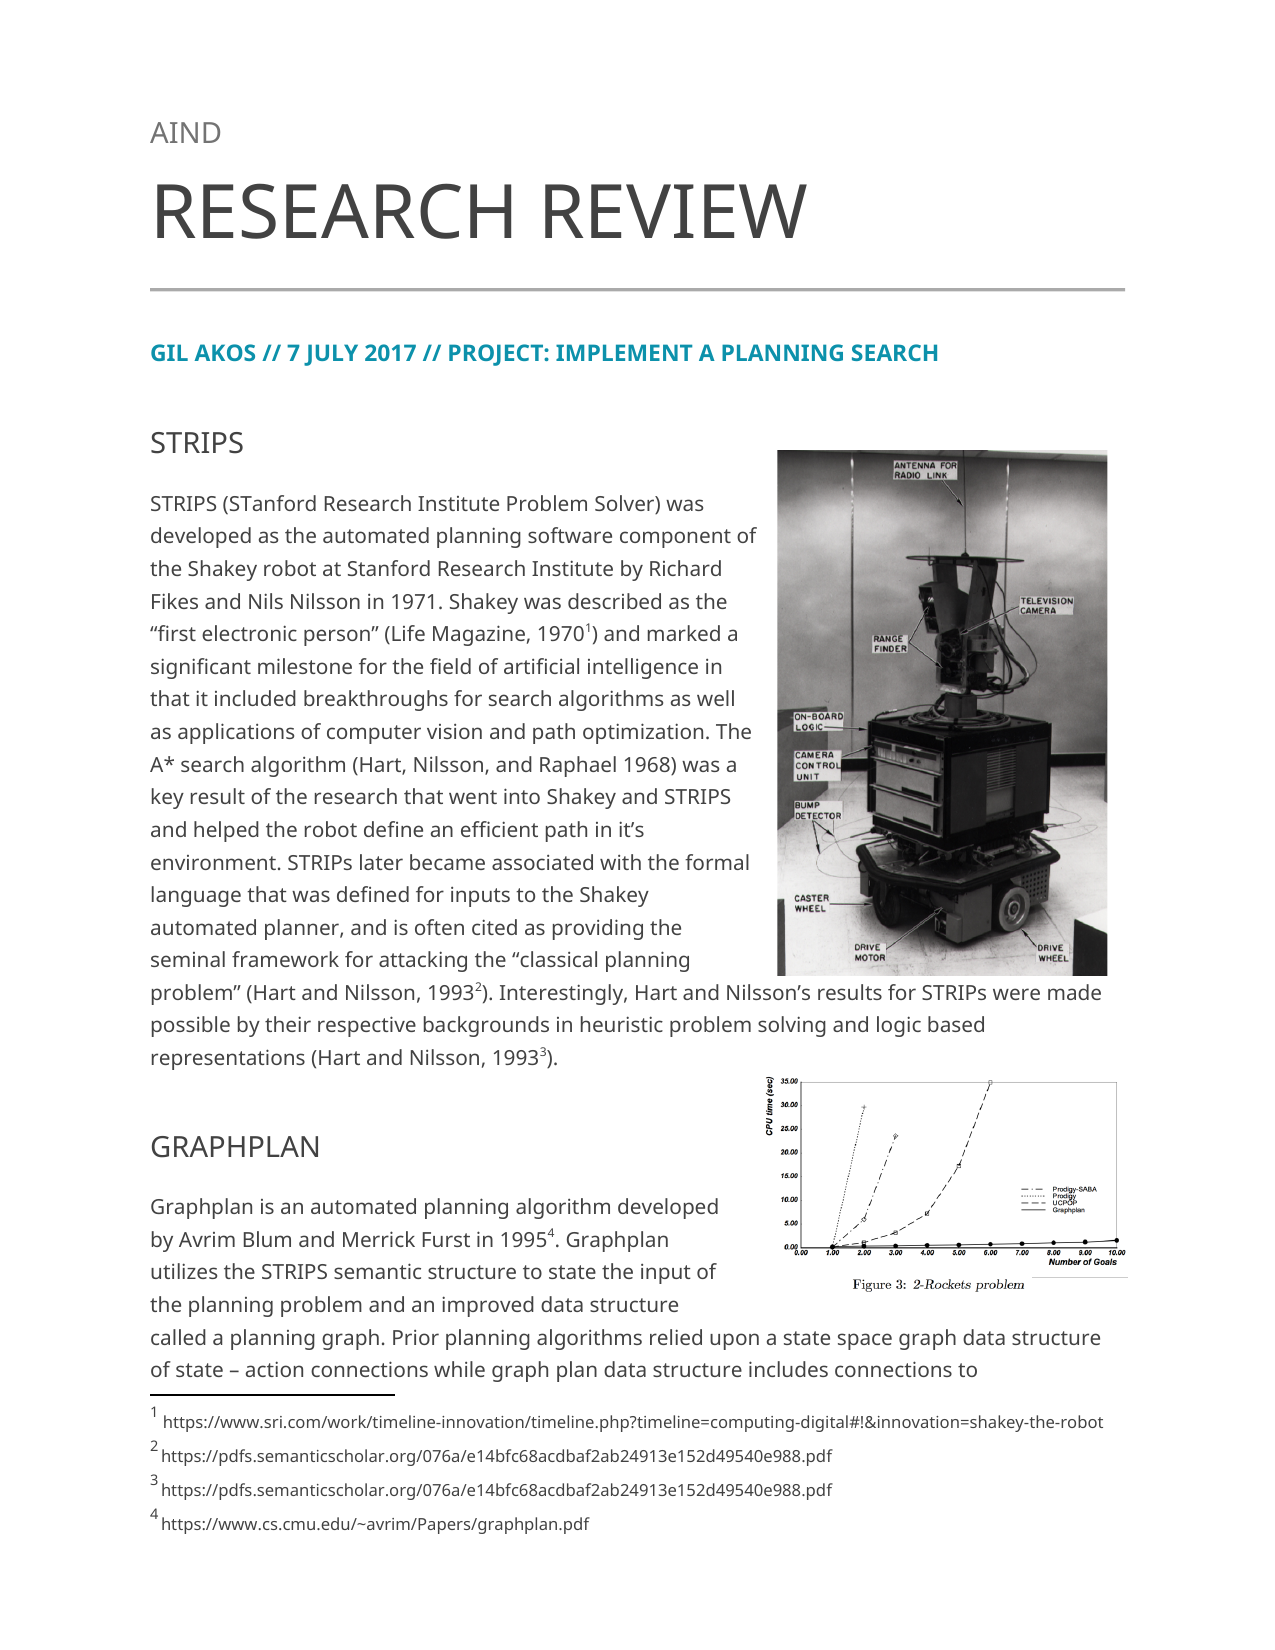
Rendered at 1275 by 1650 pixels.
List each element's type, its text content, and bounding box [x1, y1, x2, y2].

subtitle STRIPS [150, 422, 1125, 462]
subtitle GIL AKOS // 7 JULY 2017 // PROJECT: IMPLEMENT A PLANNING SEARCH [150, 337, 1125, 368]
text AIND [150, 112, 1125, 152]
subtitle GRAPHPLAN [150, 1126, 758, 1166]
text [150, 1192, 1125, 1384]
title RESEARCH REVIEW [150, 158, 1125, 260]
picture [777, 450, 1108, 976]
picture [758, 1068, 1134, 1303]
